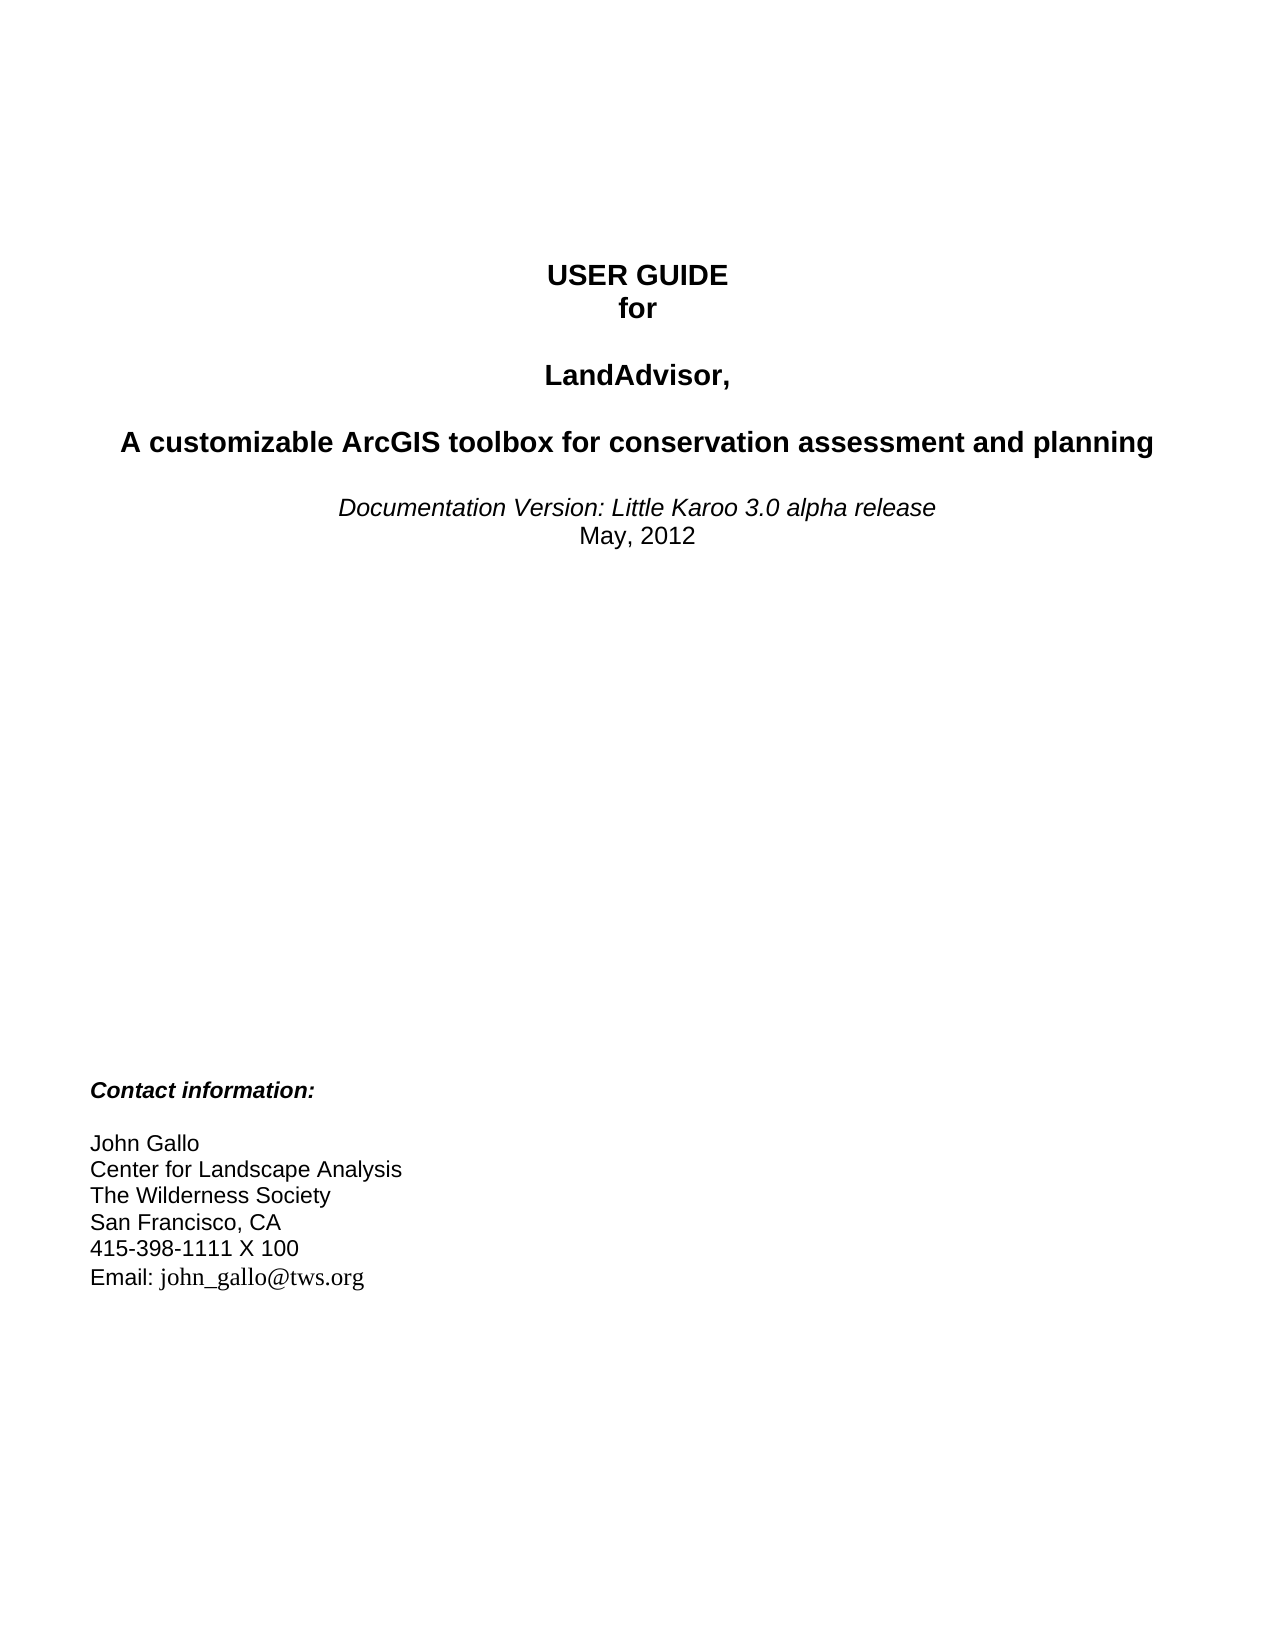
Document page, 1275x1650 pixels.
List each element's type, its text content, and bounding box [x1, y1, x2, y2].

text San Francisco, CA [90, 1209, 1185, 1235]
text Contact information: [90, 1077, 1185, 1103]
text USER GUIDE [90, 258, 1185, 291]
text May, 2012 [90, 521, 1185, 550]
text Center for Landscape Analysis [90, 1156, 1185, 1182]
text John Gallo [90, 1130, 1185, 1156]
text Documentation Version: Little Karoo 3.0 alpha release [90, 492, 1185, 521]
text Email: john_gallo@tws.org [90, 1262, 1185, 1290]
text A customizable ArcGIS toolbox for conservation assessment and planning [90, 425, 1185, 459]
text LandAdvisor, [90, 358, 1185, 392]
text The Wilderness Society [90, 1182, 1185, 1209]
text for [90, 291, 1185, 325]
text 415-398-1111 X 100 [90, 1235, 1185, 1262]
